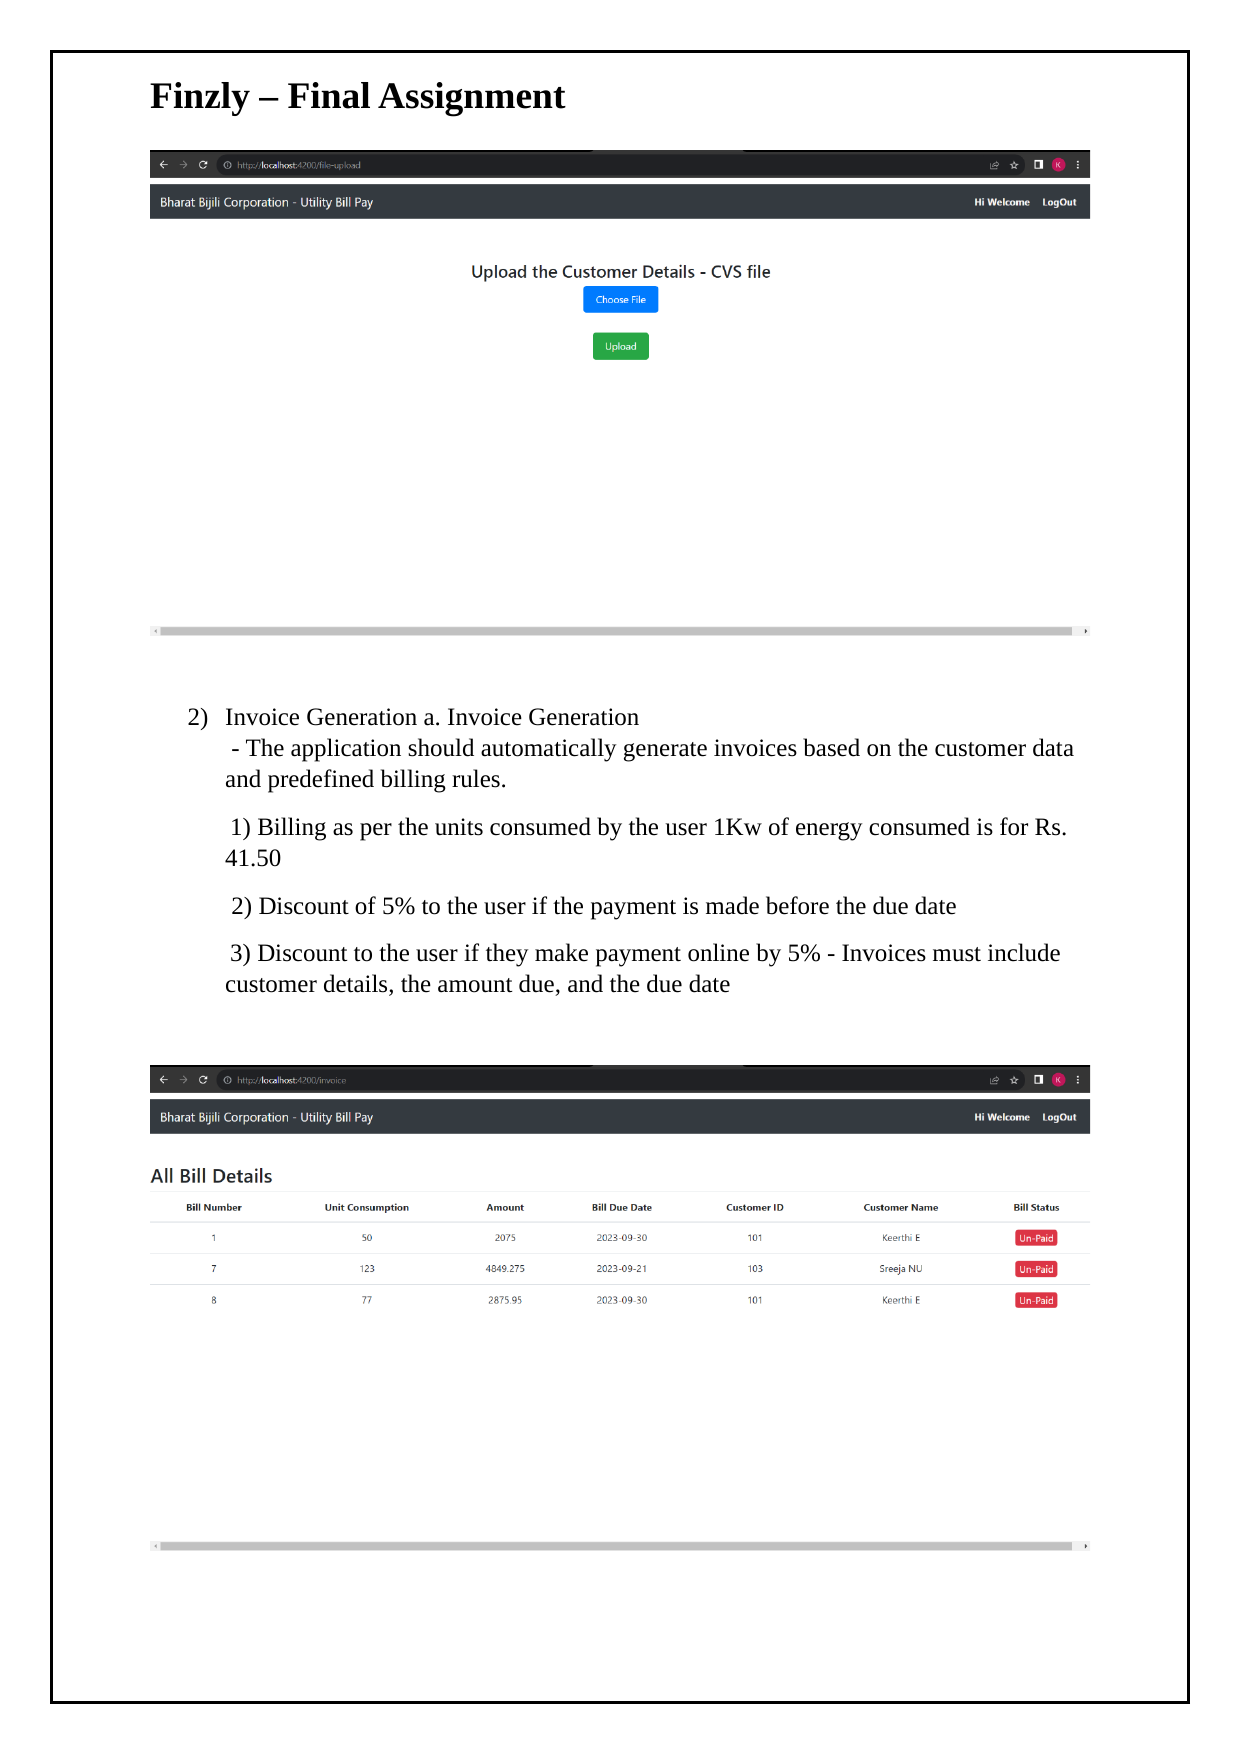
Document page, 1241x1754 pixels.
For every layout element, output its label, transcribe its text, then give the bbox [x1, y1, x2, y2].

picture [150, 1065, 1091, 1551]
list - The application should automatically generate invoices based on the customer data and predefined billing rules. [225, 733, 1090, 793]
text 3) Discount to the user if they make payment online by 5% - Invoices must include customer details, the amount due, and the due date [225, 938, 1090, 998]
text 2) Discount of 5% to the user if the payment is made before the due date [150, 891, 1090, 919]
picture [150, 150, 1091, 636]
list Invoice Generation a. Invoice Generation [187, 702, 1090, 731]
text 1) Billing as per the units consumed by the user 1Kw of energy consumed is for Rs. 41.50 [225, 812, 1090, 872]
